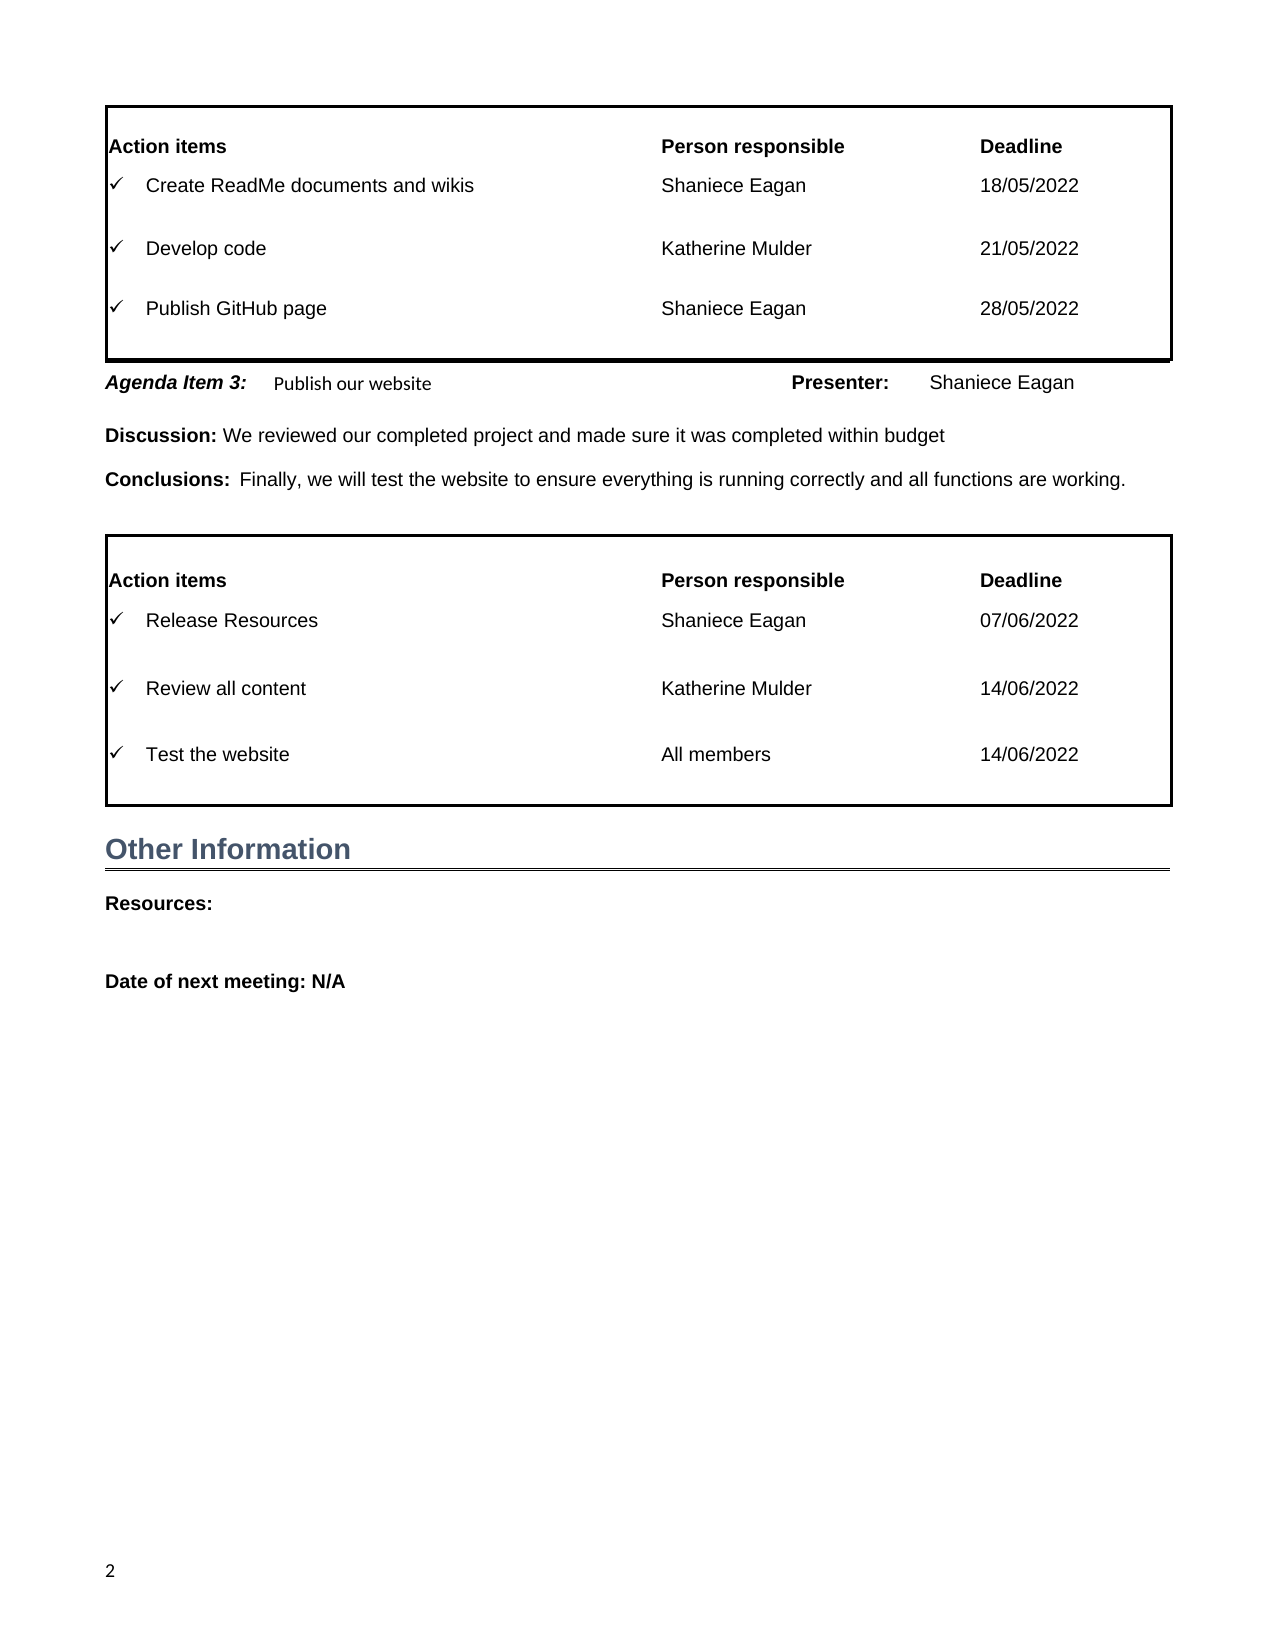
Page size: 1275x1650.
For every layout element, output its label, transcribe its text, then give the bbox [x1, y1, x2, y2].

table_cell 14/06/2022 [978, 668, 1170, 734]
table_cell Review all content [108, 668, 659, 734]
table_header [660, 108, 978, 166]
table_cell 21/05/2022 [978, 228, 1170, 289]
table_cell Create ReadMe documents and wikis [108, 166, 659, 228]
table_cell Publish GitHub page [108, 289, 659, 358]
table_header [659, 537, 978, 600]
subtitle We reviewed our completed project and made sure it was completed within budget [105, 424, 1170, 447]
table_header [108, 108, 659, 166]
table_header [978, 108, 1170, 166]
table_cell Test the website [108, 735, 659, 804]
subtitle Finally, we will test the website to ensure everything is running correctly and all functions are working. [105, 468, 1170, 490]
table_header [791, 363, 929, 403]
table_header Publish our website [274, 363, 791, 403]
table_header Shaniece Eagan [929, 363, 1170, 403]
table_cell 18/05/2022 [978, 166, 1170, 228]
table_header Agenda Item 3: [105, 363, 274, 403]
table_cell Develop code [108, 228, 659, 289]
table_cell 14/06/2022 [978, 735, 1170, 804]
table_cell 07/06/2022 [978, 600, 1170, 668]
table_cell All members [659, 735, 978, 804]
table_header [108, 537, 659, 600]
table_cell Katherine Mulder [659, 668, 978, 734]
table_cell Release Resources [108, 600, 659, 668]
table_cell Shaniece Eagan [660, 289, 978, 358]
table_cell Shaniece Eagan [660, 166, 978, 228]
table_header [978, 537, 1170, 600]
table_cell Shaniece Eagan [659, 600, 978, 668]
table_cell Katherine Mulder [660, 228, 978, 289]
subtitle Date of next meeting: N/A [105, 970, 1170, 993]
table_cell 28/05/2022 [978, 289, 1170, 358]
